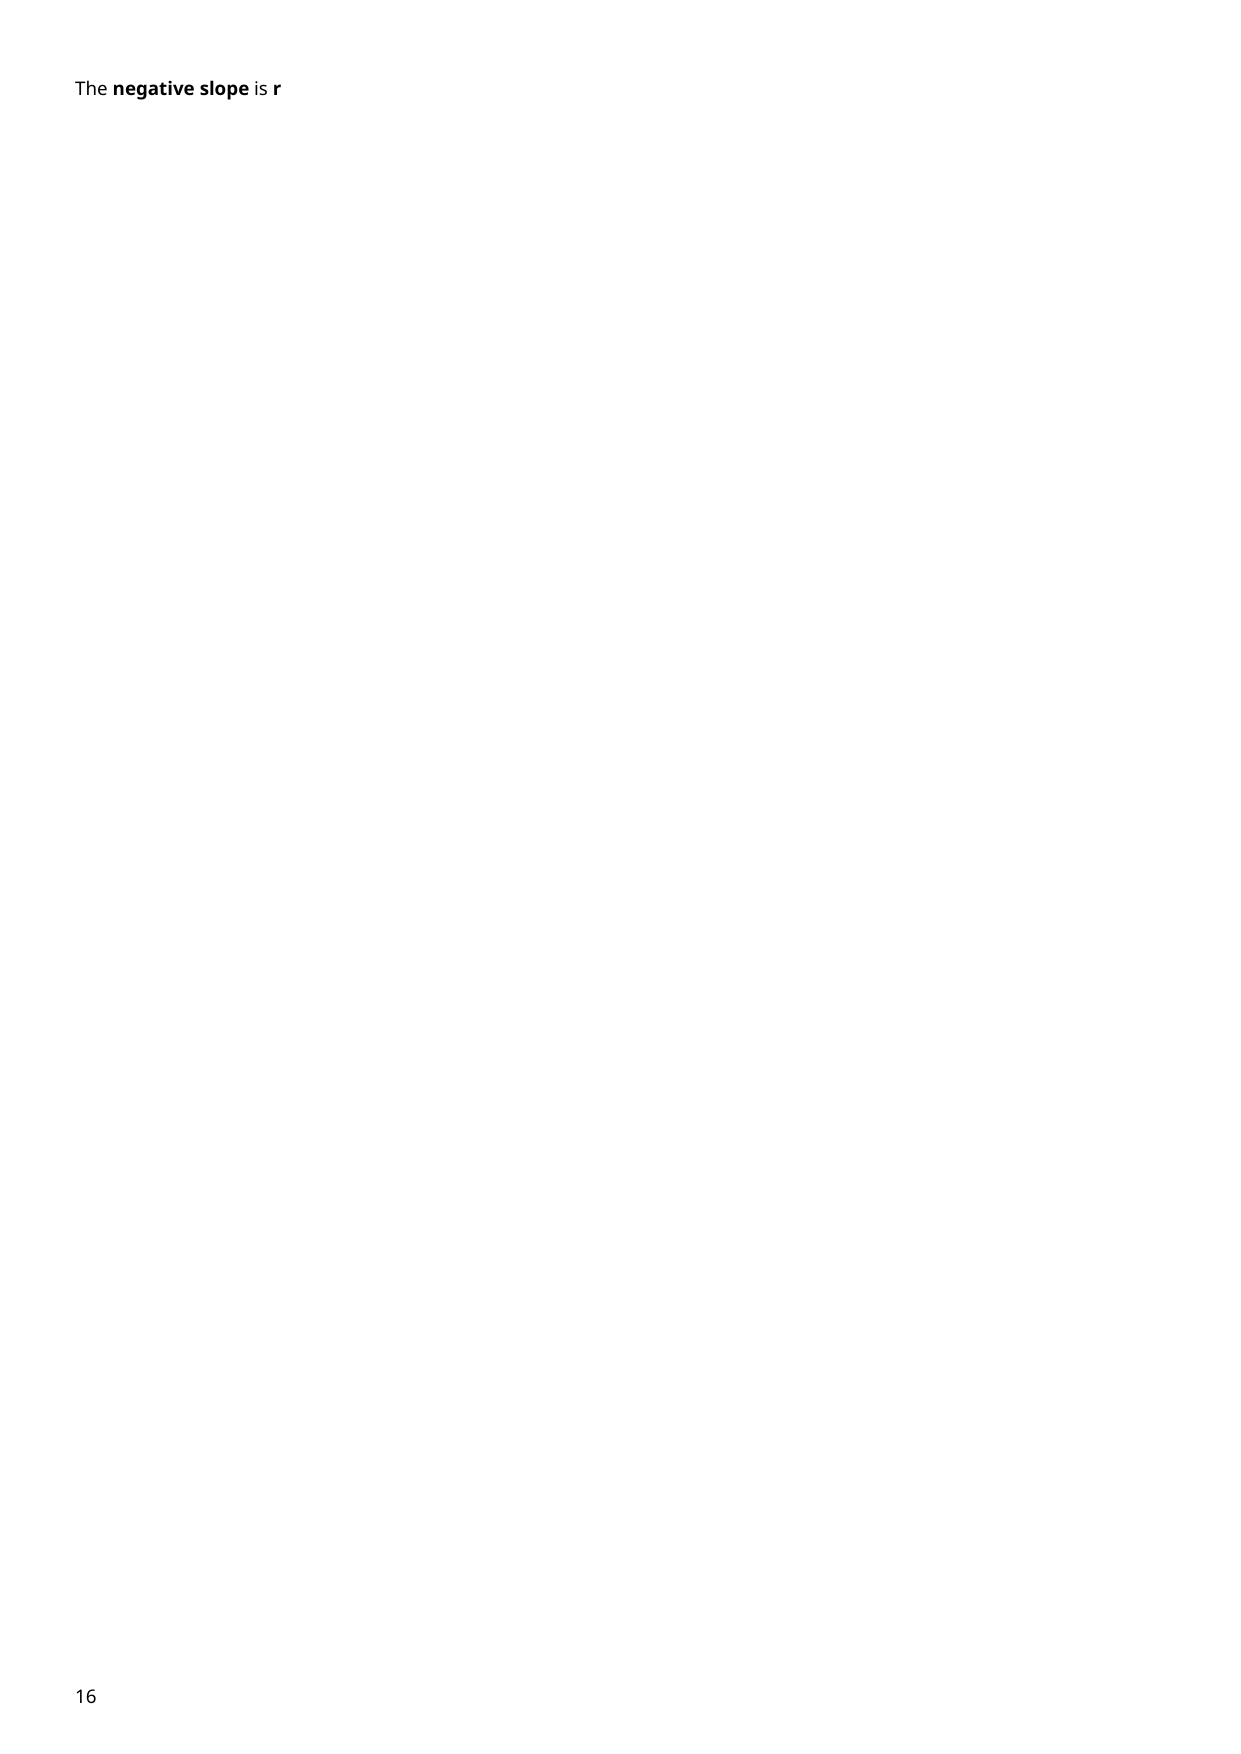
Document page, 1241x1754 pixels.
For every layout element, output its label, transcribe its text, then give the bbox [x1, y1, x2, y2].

text The negative slope is r [75, 75, 1165, 101]
